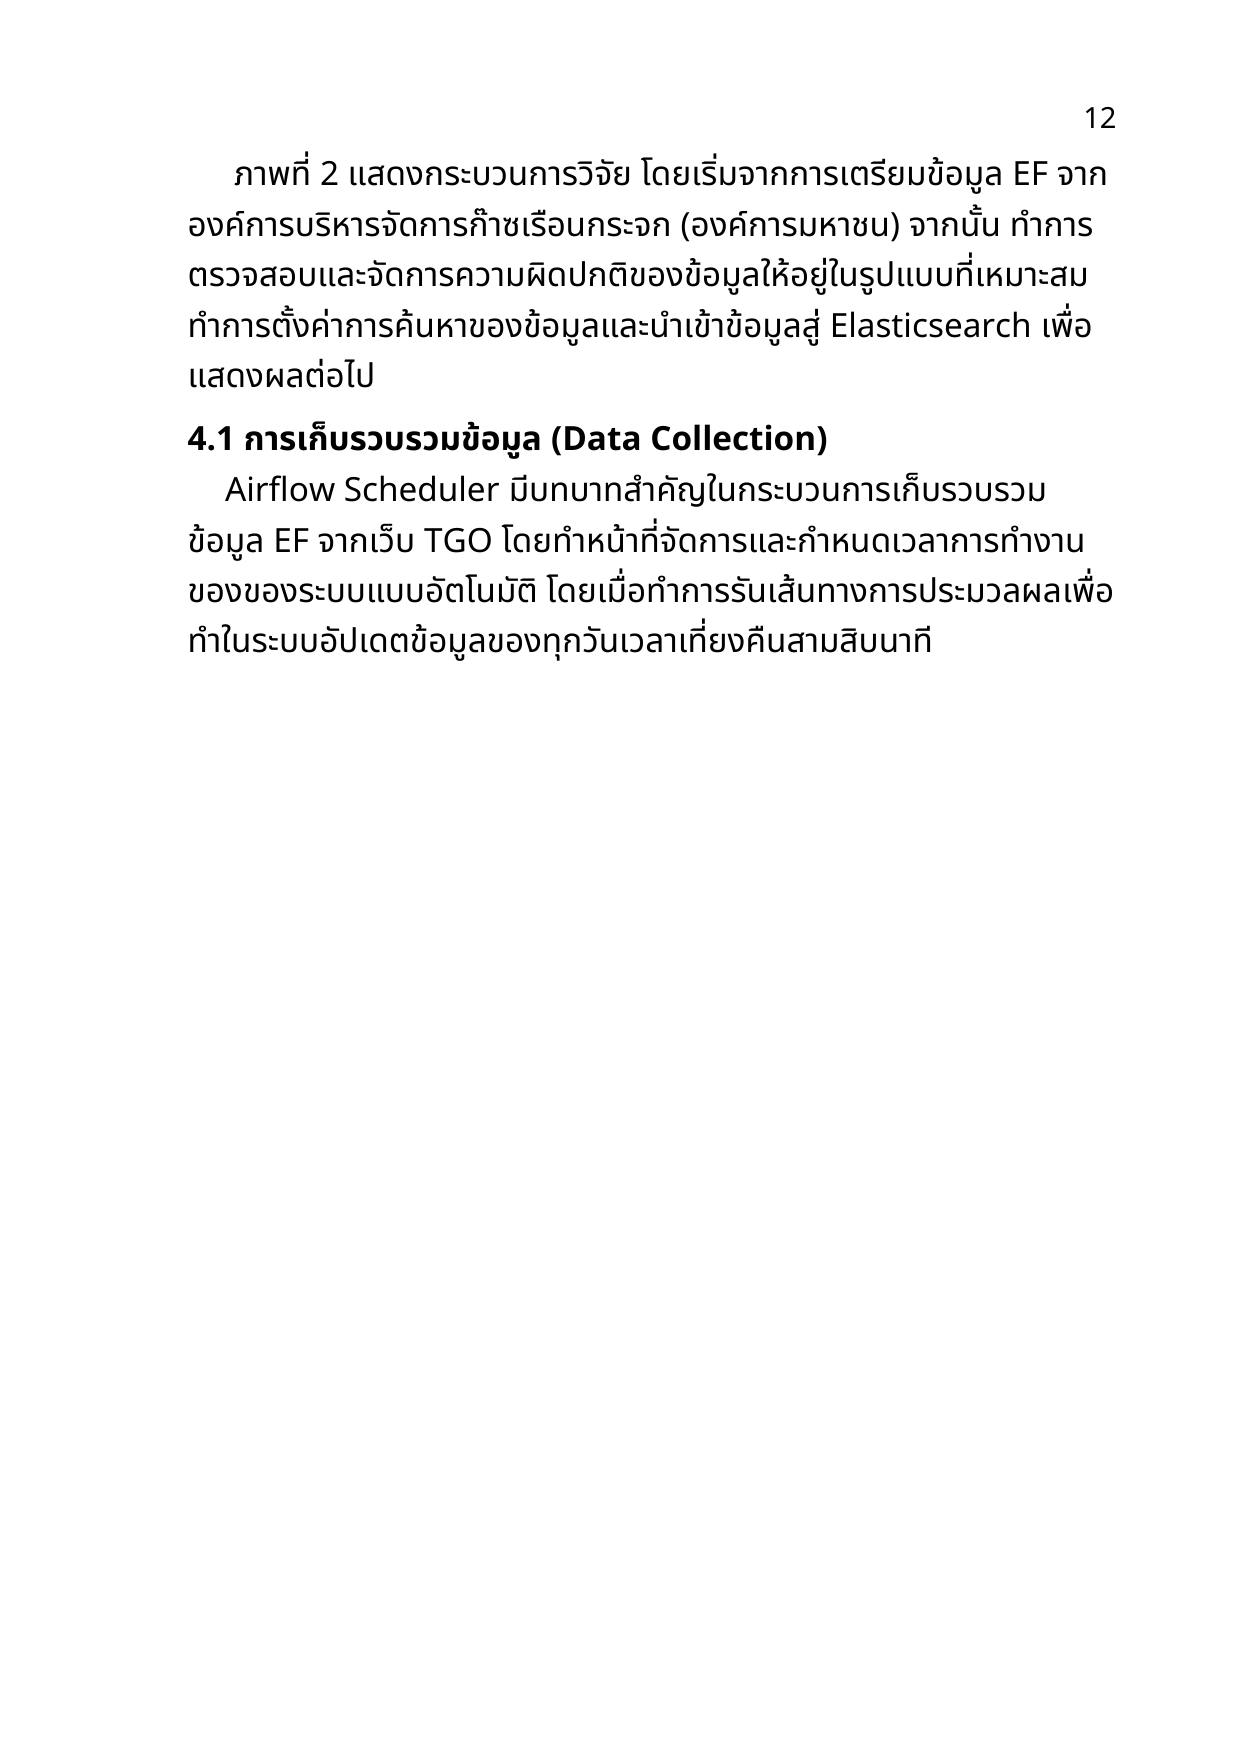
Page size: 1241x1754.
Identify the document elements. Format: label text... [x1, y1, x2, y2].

text ภาพที่ 2 แสดงกระบวนการวิจัย โดยเริ่มจากการเตรียมข้อมูล EF จาก องค์การบริหารจัดการก๊าซเรือนกระจก (องค์การมหาชน) จากนั้น ทำการตรวจสอบและจัดการความผิดปกติของข้อมูลให้อยู่ในรูปแบบที่เหมาะสม ทำการตั้งค่าการค้นหาของข้อมูลและนำเข้าข้อมูลสู่ Elasticsearch เพื่อแสดงผลต่อไป [187, 150, 1116, 403]
text Airflow Scheduler มีบทบาทสำคัญในกระบวนการเก็บรวบรวมข้อมูล EF จากเว็บ TGO โดยทำหน้าที่จัดการและกำหนดเวลาการทำงานของของระบบแบบอัตโนมัติ โดยเมื่อทำการรันเส้นทางการประมวลผลเพื่อทำในระบบอัปเดตข้อมูลของทุกวันเวลาเที่ยงคืนสามสิบนาที [187, 466, 1116, 668]
text 4.1 การเก็บรวบรวมข้อมูล (Data Collection) [187, 415, 1116, 466]
